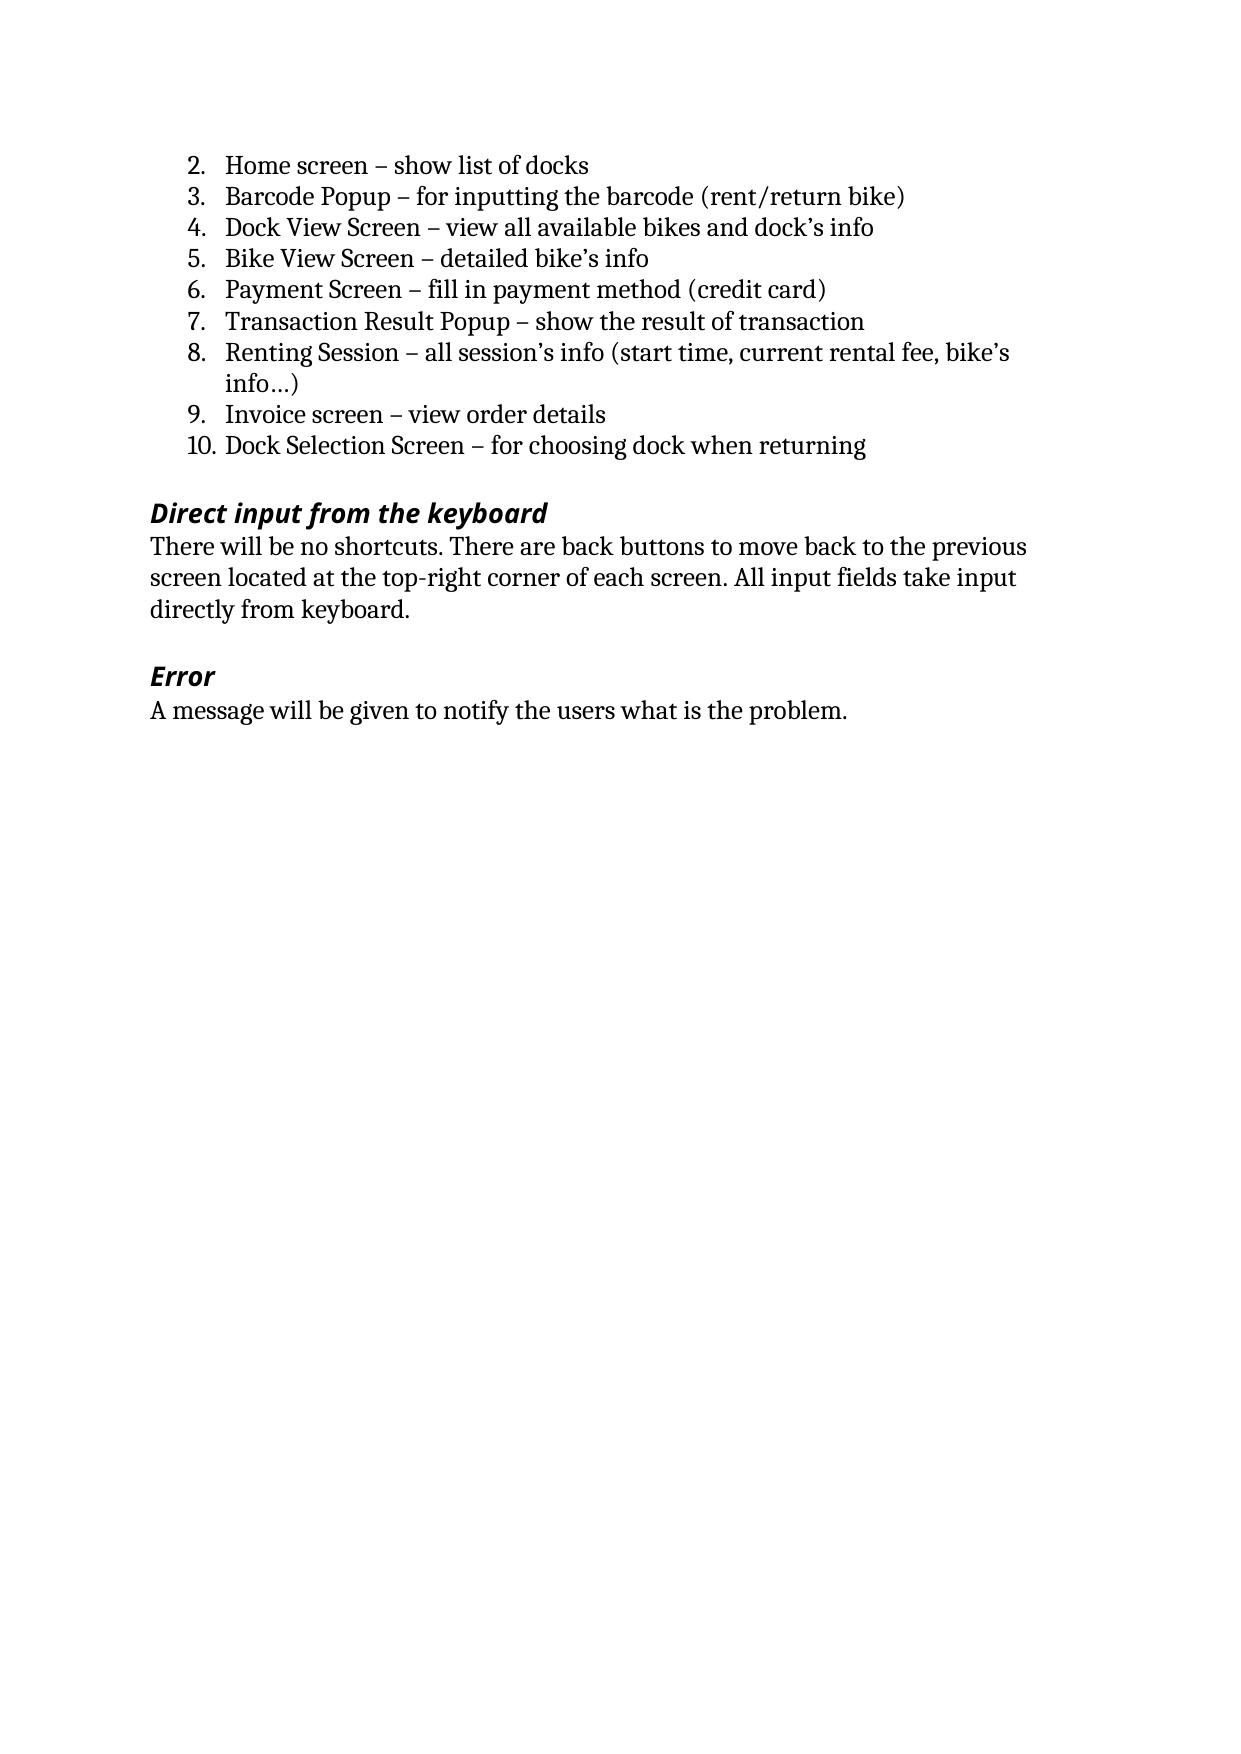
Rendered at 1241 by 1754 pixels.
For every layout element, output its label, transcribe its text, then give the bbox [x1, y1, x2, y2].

list Dock View Screen – view all available bikes and dock’s info [187, 212, 1090, 243]
text Error [150, 658, 1090, 695]
text A message will be given to notify the users what is the problem. [150, 695, 1090, 726]
text Direct input from the keyboard [150, 494, 1090, 531]
list Renting Session – all session’s info (start time, current rental fee, bike’s info…) [187, 337, 1090, 399]
list Barcode Popup – for inputting the barcode (rent/return bike) [187, 181, 1090, 212]
list Bike View Screen – detailed bike’s info [187, 243, 1090, 274]
list Transaction Result Popup – show the result of transaction [187, 306, 1090, 337]
list Home screen – show list of docks [187, 150, 1090, 181]
list Dock Selection Screen – for choosing dock when returning [187, 430, 1090, 461]
list Invoice screen – view order details [187, 399, 1090, 430]
list Payment Screen – fill in payment method (credit card) [187, 274, 1090, 306]
text There will be no shortcuts. There are back buttons to move back to the previous screen located at the top-right corner of each screen. All input fields take input directly from keyboard. [150, 531, 1090, 625]
